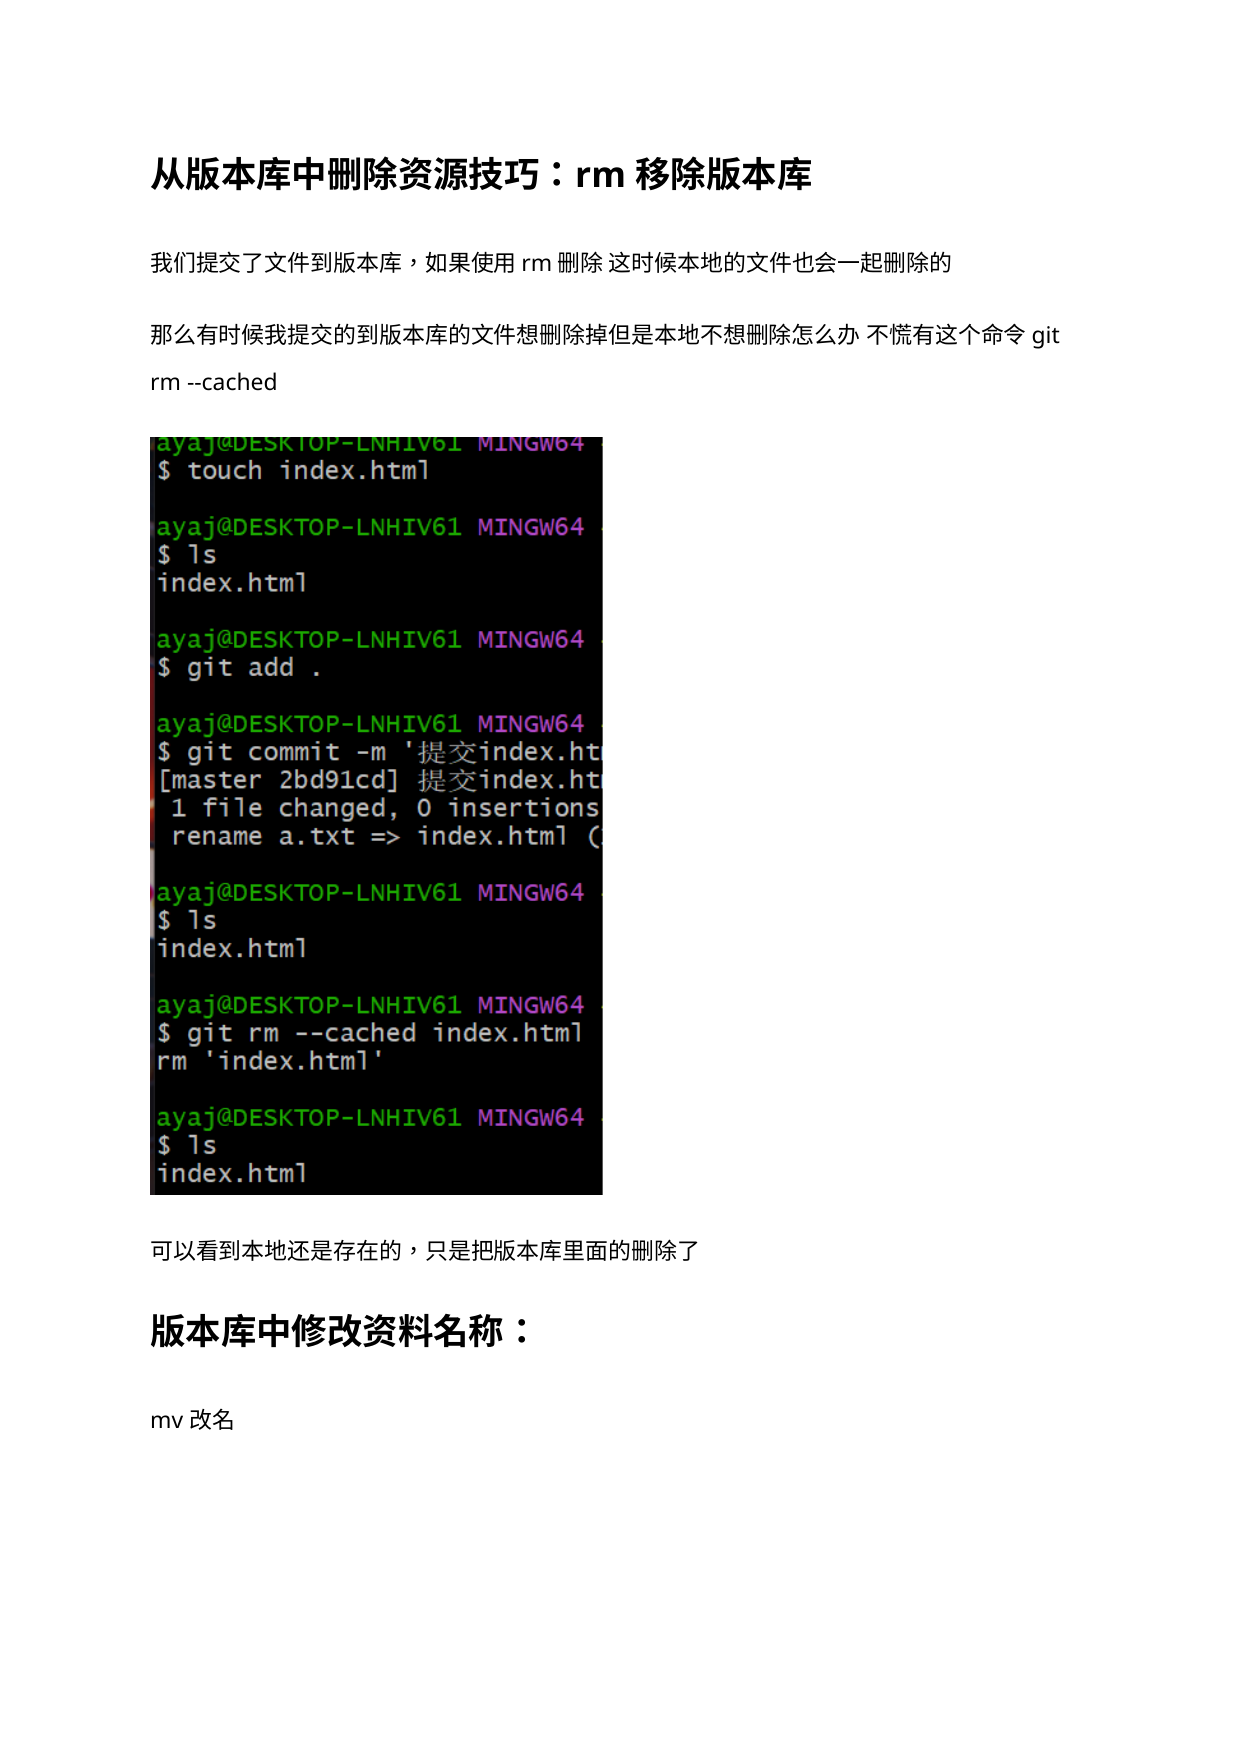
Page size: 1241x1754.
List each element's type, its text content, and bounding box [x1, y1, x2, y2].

subtitle 版本库中修改资料名称： [150, 1307, 1090, 1355]
subtitle 从版本库中删除资源技巧：rm 移除版本库 [150, 150, 1090, 198]
text 我们提交了文件到版本库，如果使用rm删除 这时候本地的文件也会一起删除的 [150, 247, 1090, 278]
picture [150, 437, 603, 1195]
text 那么有时候我提交的到版本库的文件想删除掉但是本地不想删除怎么办 不慌有这个命令git rm --cached [150, 319, 1090, 397]
text 可以看到本地还是存在的，只是把版本库里面的删除了 [150, 1235, 1090, 1266]
text mv 改名 [150, 1404, 1090, 1435]
